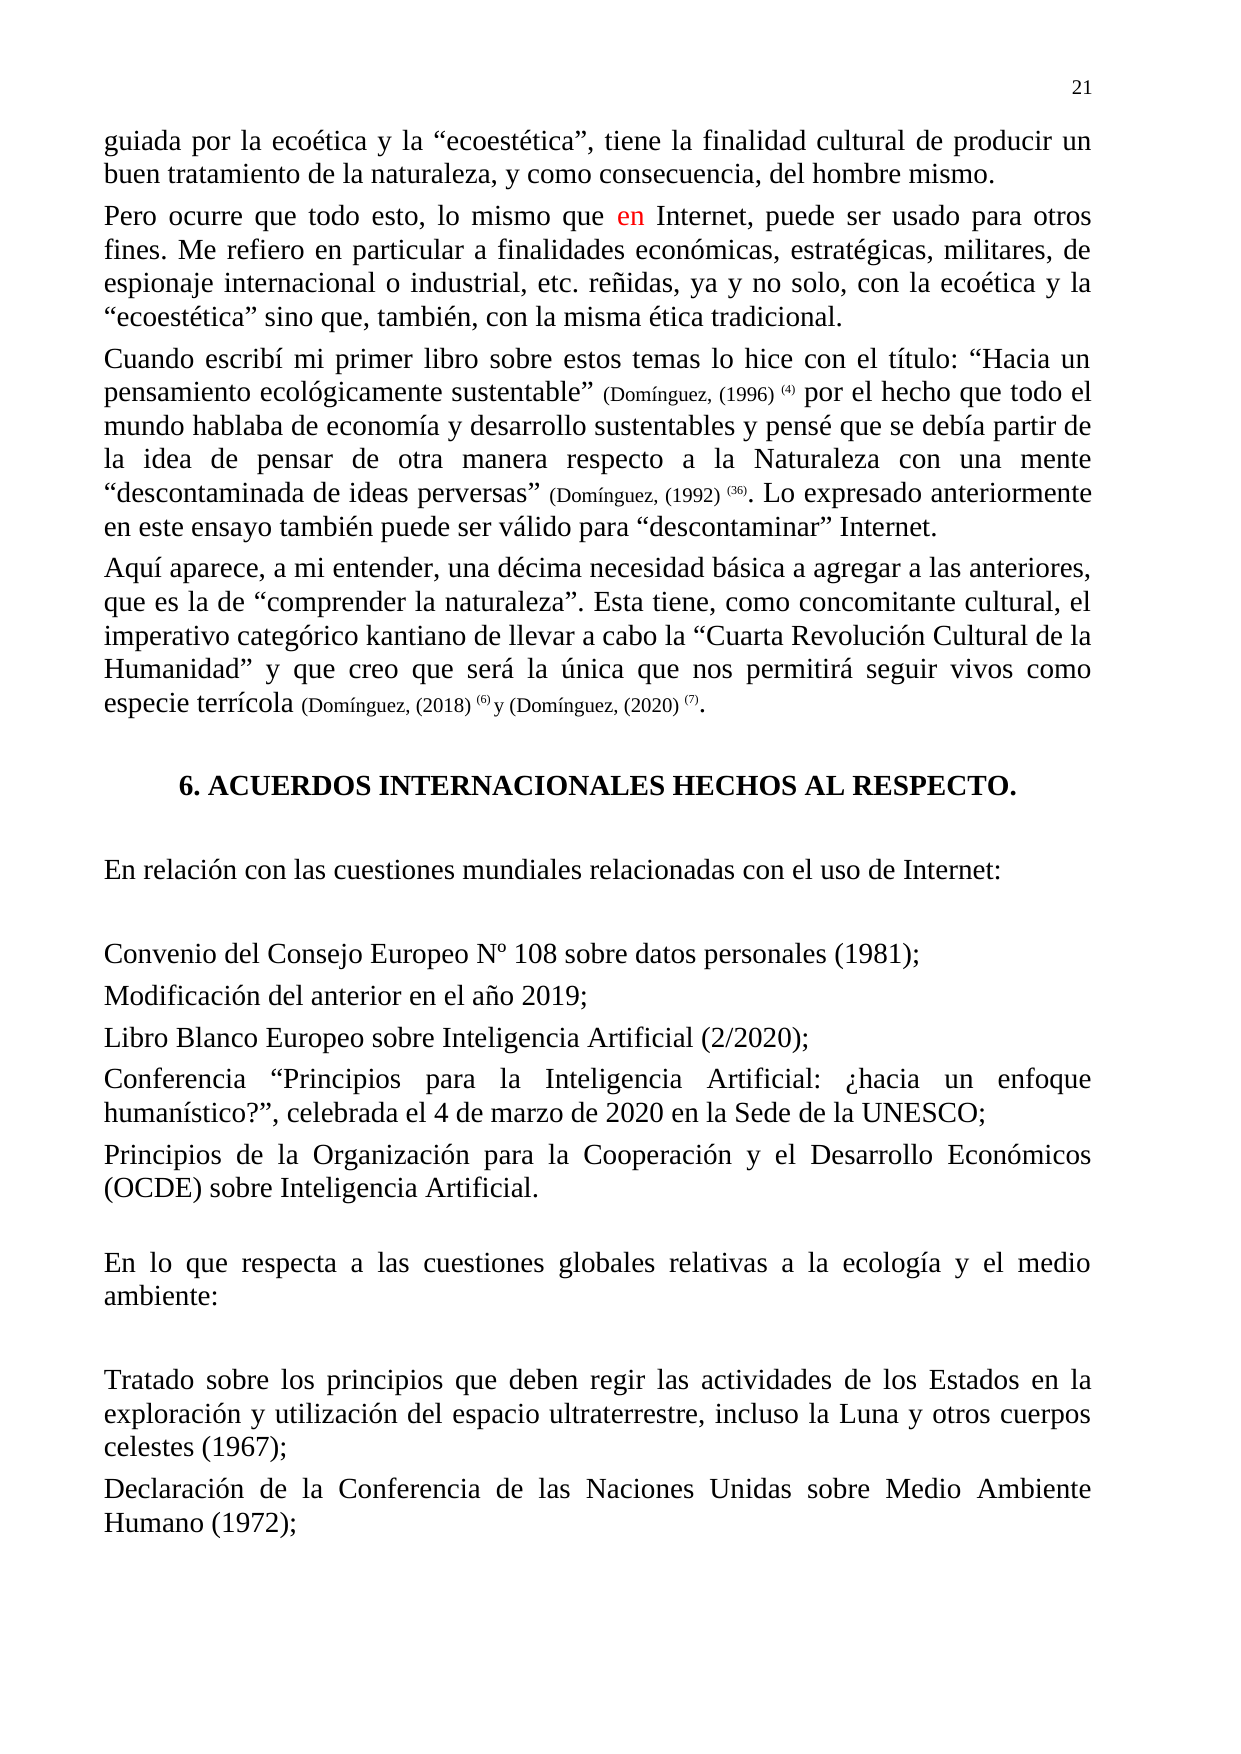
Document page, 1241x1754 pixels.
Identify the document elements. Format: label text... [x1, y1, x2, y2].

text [103, 123, 1092, 190]
text Aquí aparece, a mi entender, una décima necesidad básica a agregar a las anteriores, que es la de “comprender la naturaleza”. Esta tiene, como concomitante cultural, el imperativo categórico kantiano de llevar a cabo la “Cuarta Revolución Cultural de la Humanidad” y que creo que será la única que nos permitirá seguir vivos como especie terrícola (Domínguez, (2018) (6) y (Domínguez, (2020) (7). [103, 551, 1092, 718]
text Principios de la Organización para la Cooperación y el Desarrollo Económicos (OCDE) sobre Inteligencia Artificial. [103, 1137, 1092, 1204]
text Convenio del Consejo Europeo Nº 108 sobre datos personales (1981); [103, 936, 1092, 969]
text Modificación del anterior en el año 2019; [103, 978, 1092, 1011]
text Pero ocurre que todo esto, lo mismo que en Internet, puede ser usado para otros fines. Me refiero en particular a finalidades económicas, estratégicas, militares, de espionaje internacional o industrial, etc. reñidas, ya y no solo, con la ecoética y la “ecoestética” sino que, también, con la misma ética tradicional. [103, 198, 1092, 333]
text 6. ACUERDOS INTERNACIONALES HECHOS AL RESPECTO. [103, 768, 1092, 802]
text En lo que respecta a las cuestiones globales relativas a la ecología y el medio ambiente: [103, 1245, 1092, 1312]
text Conferencia “Principios para la Inteligencia Artificial: ¿hacia un enfoque humanístico?”, celebrada el 4 de marzo de 2020 en la Sede de la UNESCO; [103, 1062, 1092, 1129]
text En relación con las cuestiones mundiales relacionadas con el uso de Internet: [103, 852, 1092, 886]
text Tratado sobre los principios que deben regir las actividades de los Estados en la exploración y utilización del espacio ultraterrestre, incluso la Luna y otros cuerpos celestes (1967); [103, 1362, 1092, 1463]
text Libro Blanco Europeo sobre Inteligencia Artificial (2/2020); [103, 1020, 1092, 1053]
text Cuando escribí mi primer libro sobre estos temas lo hice con el título: “Hacia un pensamiento ecológicamente sustentable” (Domínguez, (1996) (4) por el hecho que todo el mundo hablaba de economía y desarrollo sustentables y pensé que se debía partir de la idea de pensar de otra manera respecto a la Naturaleza con una mente “descontaminada de ideas perversas” (Domínguez, (1992) (36). Lo expresado anteriormente en este ensayo también puede ser válido para “descontaminar” Internet. [103, 341, 1092, 542]
text Declaración de la Conferencia de las Naciones Unidas sobre Medio Ambiente Humano (1972); [103, 1471, 1092, 1538]
